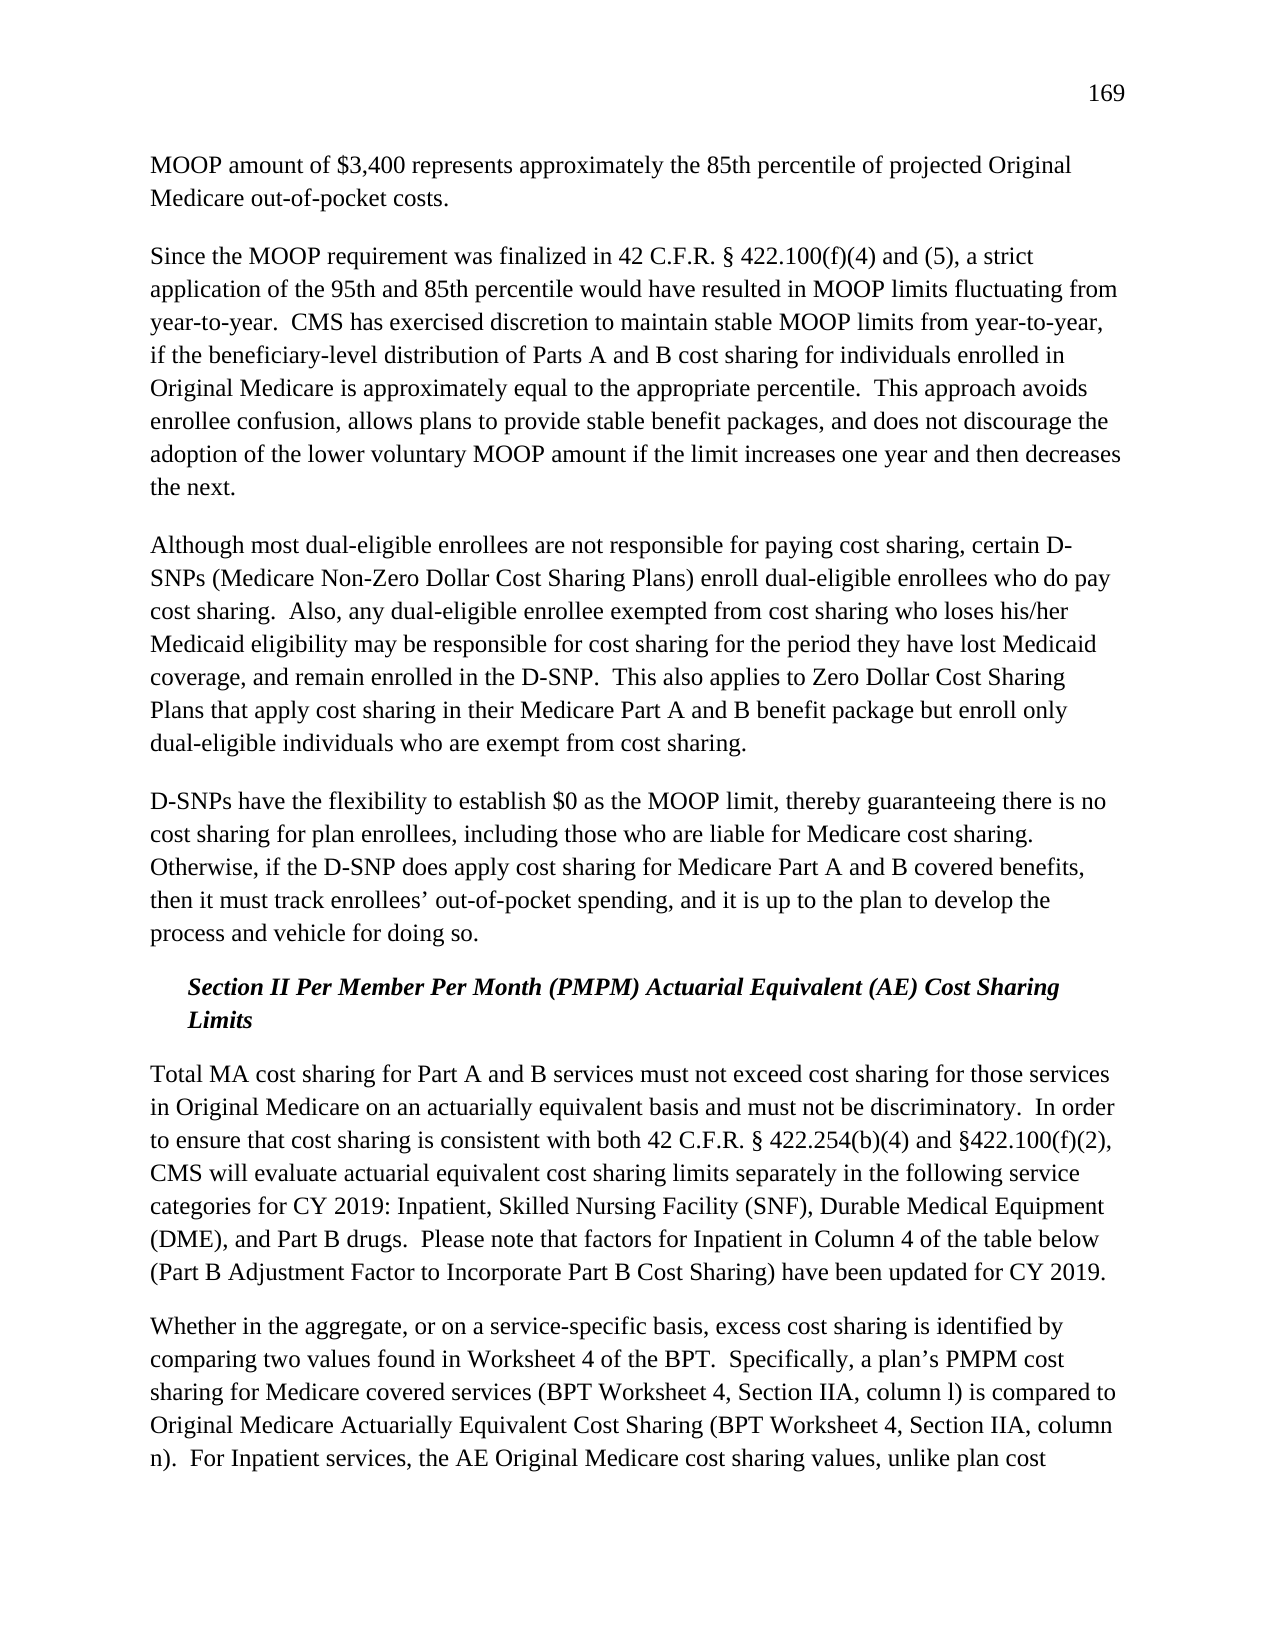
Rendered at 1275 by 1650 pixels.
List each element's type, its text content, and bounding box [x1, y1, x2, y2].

text Total MA cost sharing for Part A and B services must not exceed cost sharing for those services in Original Medicare on an actuarially equivalent basis and must not be discriminatory. In order to ensure that cost sharing is consistent with both 42 C.F.R. § 422.254(b)(4) and §422.100(f)(2), CMS will evaluate actuarial equivalent cost sharing limits separately in the following service categories for CY 2019: Inpatient, Skilled Nursing Facility (SNF), Durable Medical Equipment (DME), and Part B drugs. Please note that factors for Inpatient in Column 4 of the table below (Part B Adjustment Factor to Incorporate Part B Cost Sharing) have been updated for CY 2019. [150, 1059, 1125, 1286]
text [150, 1311, 1125, 1472]
subtitle Section II Per Member Per Month (PMPM) Actuarial Equivalent (AE) Cost Sharing Limits [187, 972, 1125, 1034]
text Since the MOOP requirement was finalized in 42 C.F.R. § 422.100(f)(4) and (5), a strict application of the 95th and 85th percentile would have resulted in MOOP limits fluctuating from year-to-year. CMS has exercised discretion to maintain stable MOOP limits from year-to-year, if the beneficiary-level distribution of Parts A and B cost sharing for individuals enrolled in Original Medicare is approximately equal to the appropriate percentile. This approach avoids enrollee confusion, allows plans to provide stable benefit packages, and does not discourage the adoption of the lower voluntary MOOP amount if the limit increases one year and then decreases the next. [150, 241, 1125, 501]
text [150, 150, 1125, 212]
text Although most dual-eligible enrollees are not responsible for paying cost sharing, certain D-SNPs (Medicare Non-Zero Dollar Cost Sharing Plans) enroll dual-eligible enrollees who do pay cost sharing. Also, any dual-eligible enrollee exempted from cost sharing who loses his/her Medicaid eligibility may be responsible for cost sharing for the period they have lost Medicaid coverage, and remain enrolled in the D-SNP. This also applies to Zero Dollar Cost Sharing Plans that apply cost sharing in their Medicare Part A and B benefit package but enroll only dual-eligible individuals who are exempt from cost sharing. [150, 530, 1125, 757]
text D-SNPs have the flexibility to establish $0 as the MOOP limit, thereby guaranteeing there is no cost sharing for plan enrollees, including those who are liable for Medicare cost sharing. Otherwise, if the D-SNP does apply cost sharing for Medicare Part A and B covered benefits, then it must track enrollees’ out-of-pocket spending, and it is up to the plan to develop the process and vehicle for doing so. [150, 786, 1125, 947]
